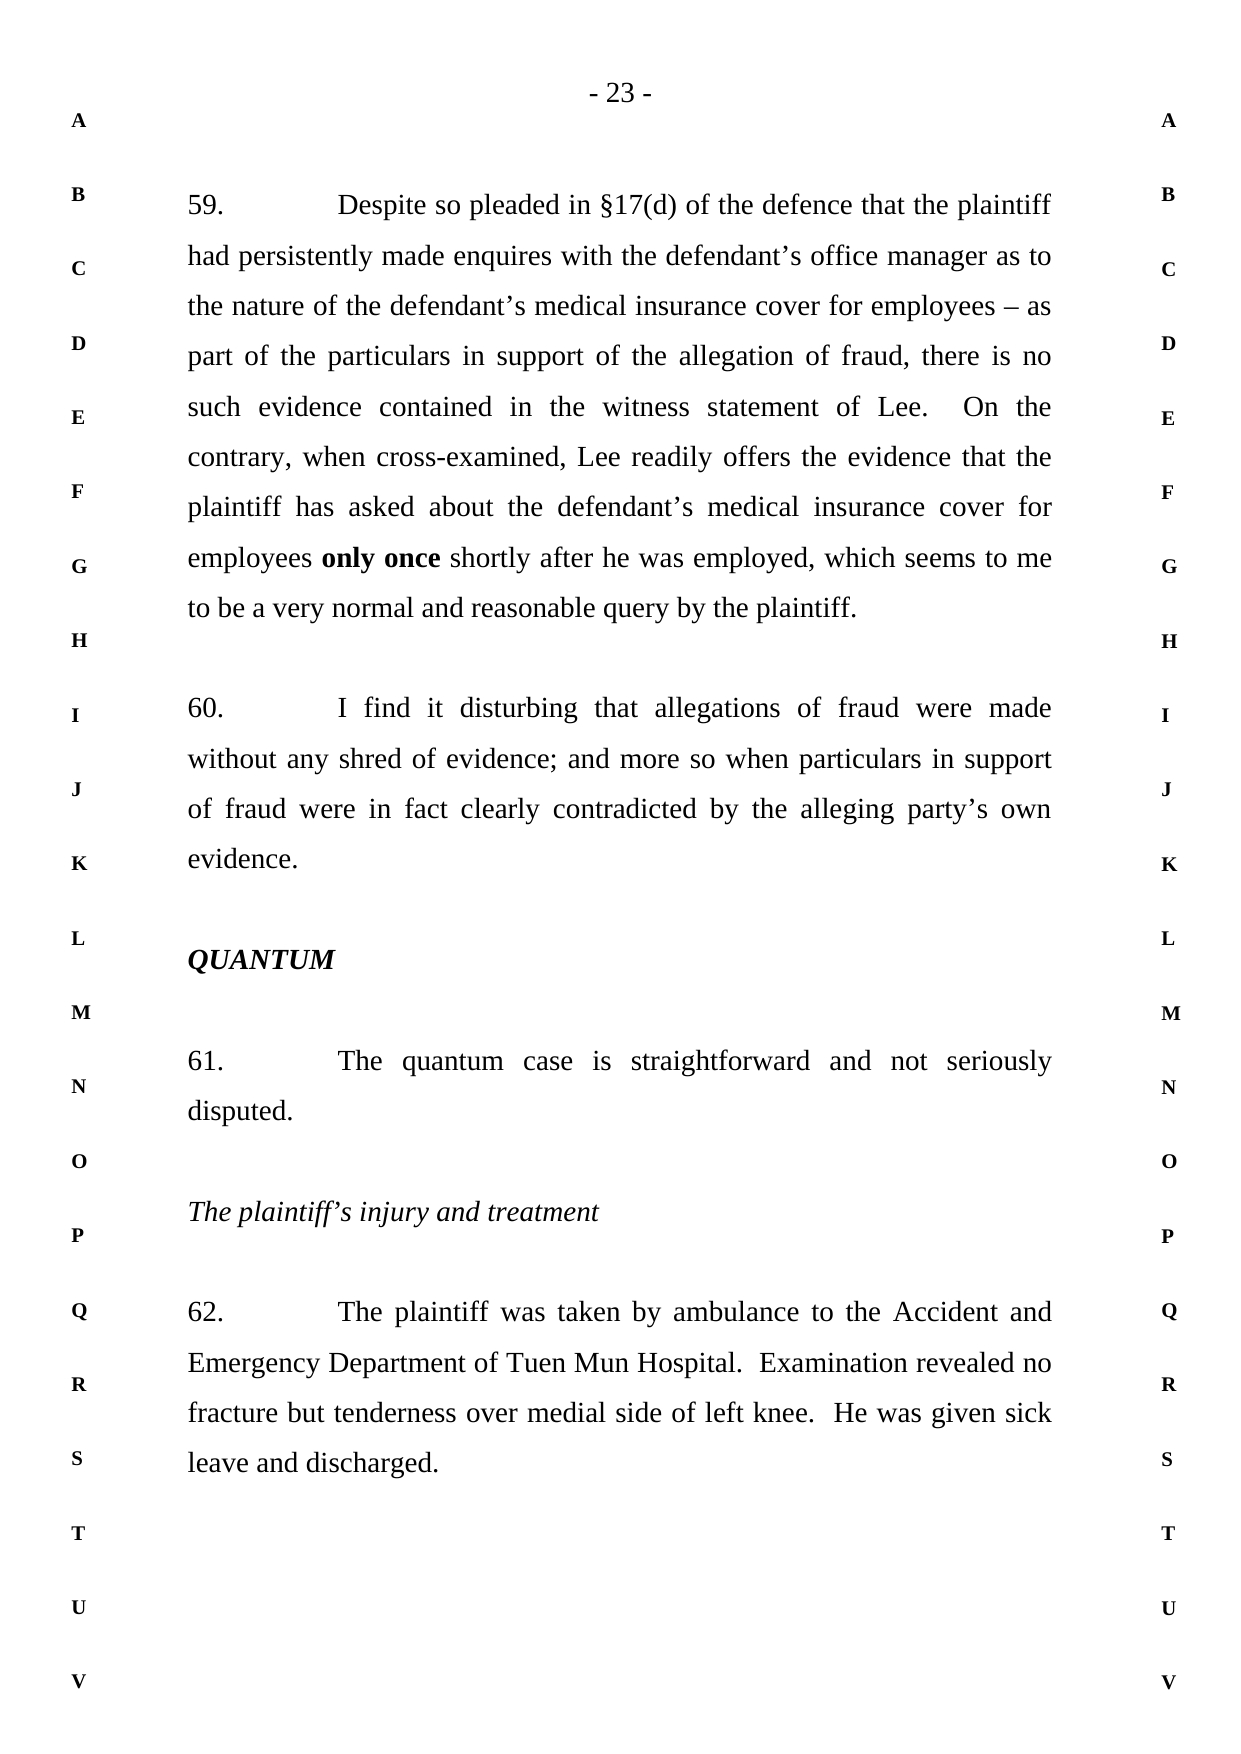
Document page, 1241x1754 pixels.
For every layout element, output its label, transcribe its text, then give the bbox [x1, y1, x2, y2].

list QUANTUM [187, 942, 1053, 976]
list Despite so pleaded in §17(d) of the defence that the plaintiff had persistently made enquires with the defendant’s office manager as to the nature of the defendant’s medical insurance cover for employees – as part of the particulars in support of the allegation of fraud, there is no such evidence contained in the witness statement of Lee. On the contrary, when cross-examined, Lee readily offers the evidence that the plaintiff has asked about the defendant’s medical insurance cover for employees only once shortly after he was employed, which seems to me to be a very normal and reasonable query by the plaintiff. [187, 187, 1053, 623]
list The quantum case is straightforward and not seriously disputed. [187, 1043, 1053, 1127]
list I find it disturbing that allegations of fraud were made without any shred of evidence; and more so when particulars in support of fraud were in fact clearly contradicted by the alleging party’s own evidence. [187, 691, 1053, 875]
text The plaintiff’s injury and treatment [187, 1194, 1053, 1227]
list The plaintiff was taken by ambulance to the Accident and Emergency Department of Tuen Mun Hospital. Examination revealed no fracture but tenderness over medial side of left knee. He was given sick leave and discharged. [187, 1294, 1053, 1479]
